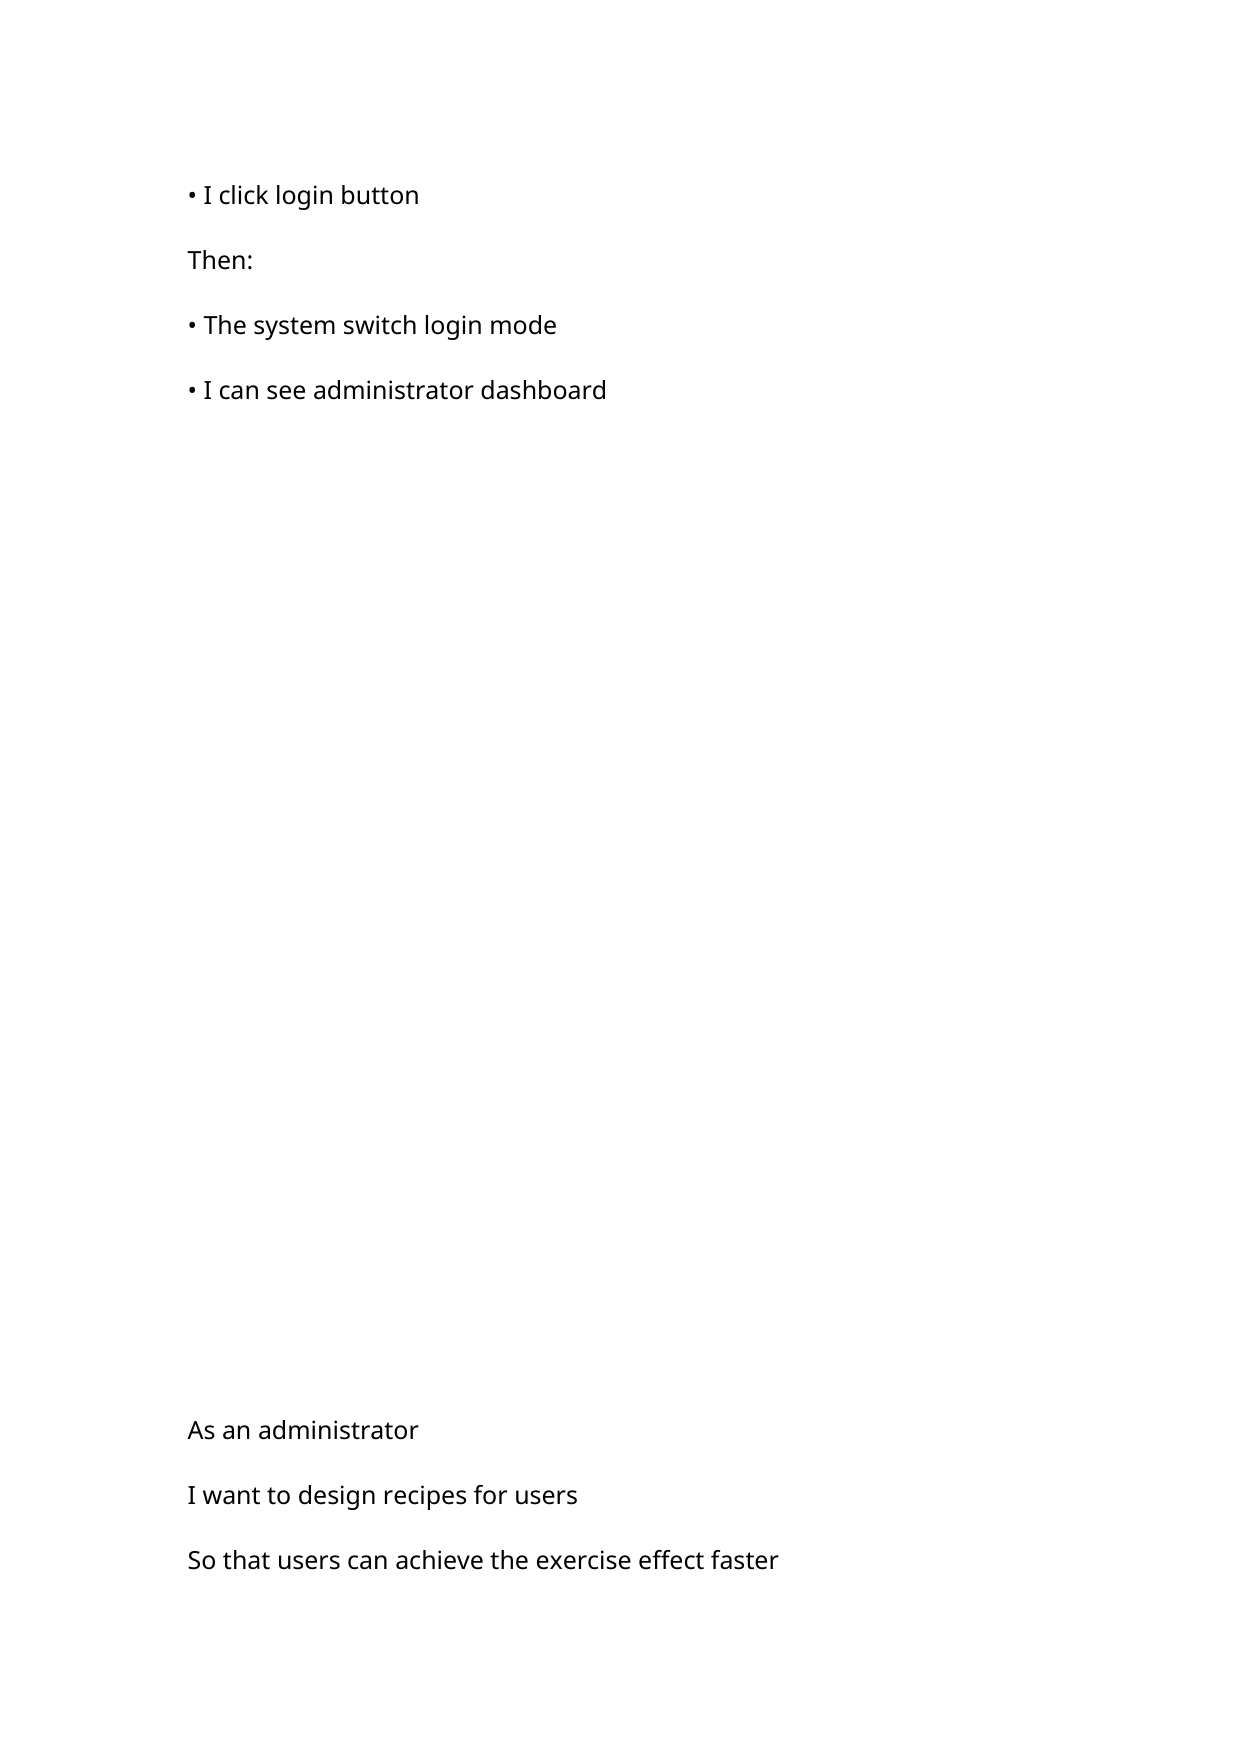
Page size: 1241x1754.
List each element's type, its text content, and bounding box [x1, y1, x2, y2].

text • I can see administrator dashboard [187, 357, 1053, 422]
text Then: [187, 227, 1053, 292]
text As an administrator [187, 1397, 1053, 1462]
text So that users can achieve the exercise effect faster [187, 1527, 1053, 1592]
text I want to design recipes for users [187, 1462, 1053, 1527]
text • The system switch login mode [187, 292, 1053, 357]
text • I click login button [187, 162, 1053, 227]
